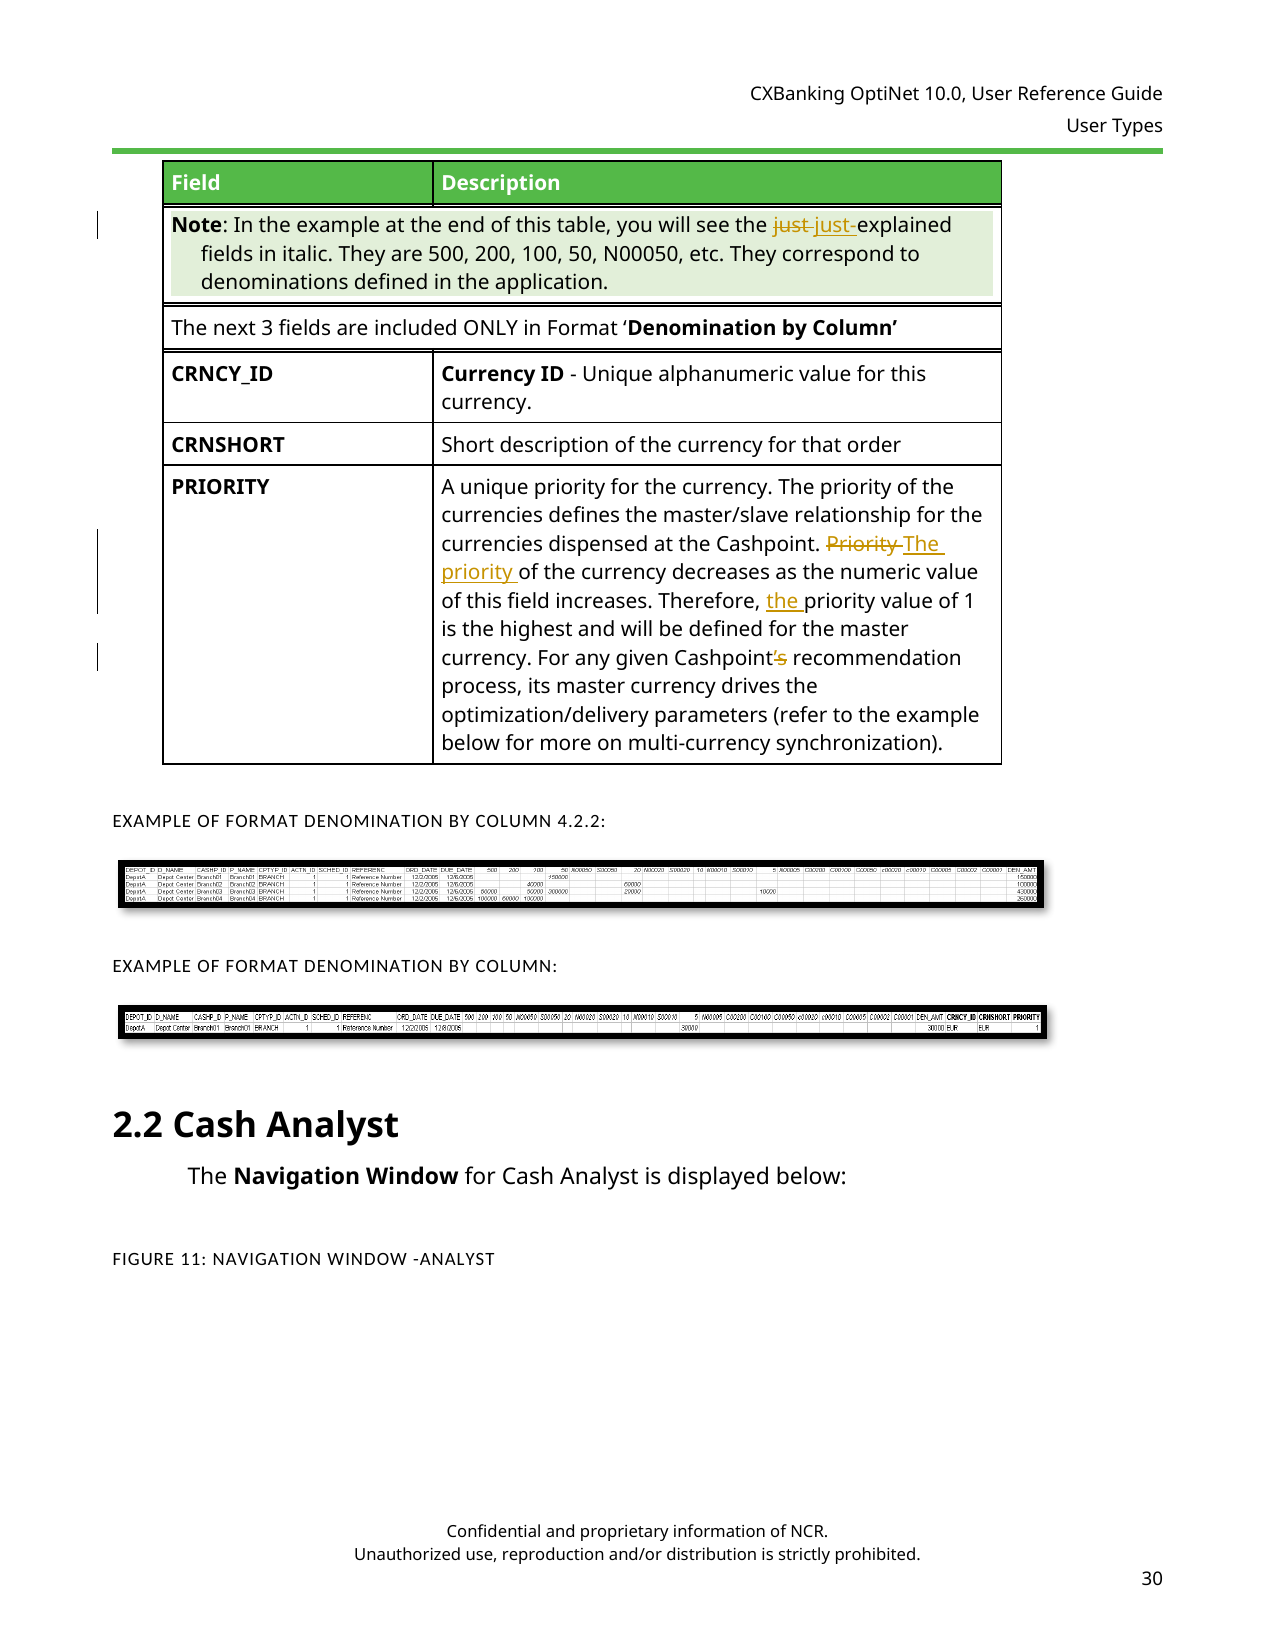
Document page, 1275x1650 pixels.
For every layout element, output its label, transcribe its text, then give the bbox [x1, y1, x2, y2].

table_cell CRNSHORT [164, 423, 432, 464]
table_cell The next 3 fields are included ONLY in Format ‘Denomination by Column’ [164, 307, 1001, 348]
table_cell PRIORITY [164, 466, 432, 763]
table_cell Short description of the currency for that order [434, 423, 1001, 464]
subtitle Analyst [112, 1099, 1163, 1147]
table_header Description [434, 162, 1001, 203]
table_cell A unique priority for the currency. The priority of the currencies defines the master/slave relationship for the currencies dispensed at the Cashpoint. of the currency decreases as the numeric value of this field increases. Therefore, priority value of 1 is the highest and will be defined for the master currency. For any given Cashpoint recommendation process, its master currency drives the optimization/delivery parameters (refer to the example below for more on multi-currency synchronization). [434, 466, 1001, 763]
picture [125, 1012, 1041, 1033]
text Example of format Denomination by Column 4.2.2: [112, 809, 1163, 832]
table_cell CRNCY_ID [164, 353, 432, 422]
table_cell Note: In the example at the end of this table, you will see the explained fields in italic. They are 500, 200, 100, 50, N00050, etc. They correspond to denominations defined in the application. [164, 208, 1001, 302]
text The Navigation Window for Cash Analyst is displayed below: [187, 1160, 1163, 1191]
text Example of format Denomination by Column: [112, 954, 1163, 977]
picture [125, 867, 1037, 902]
table_header Field [164, 162, 432, 203]
table_cell Currency ID - Unique alphanumeric value for this currency. [434, 353, 1001, 422]
